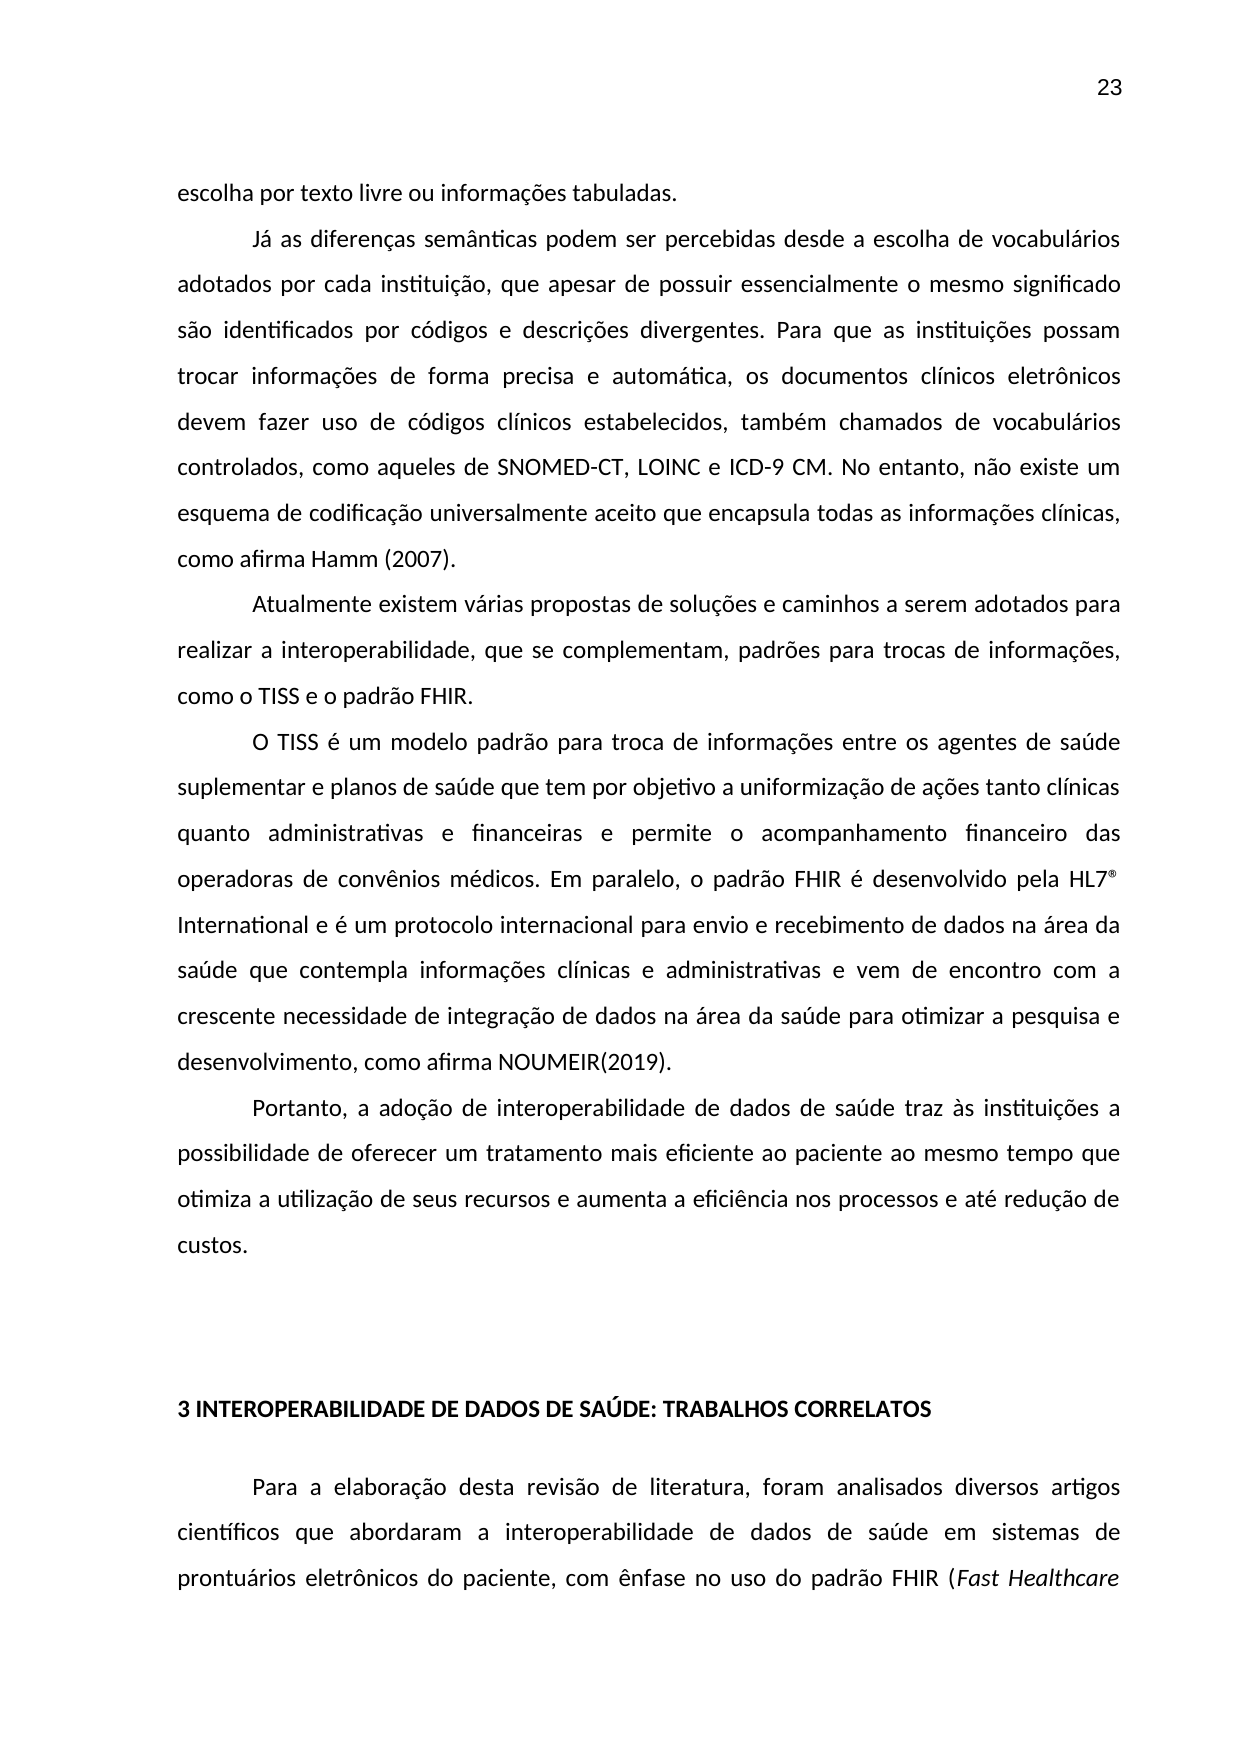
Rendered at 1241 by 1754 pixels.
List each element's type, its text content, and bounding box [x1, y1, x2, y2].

subtitle 3 INTEROPERABILIDADE DE DADOS DE SAÚDE: TRABALHOS CORRELATOS [177, 1393, 1122, 1423]
text Atualmente existem várias propostas de soluções e caminhos a serem adotados para realizar a interoperabilidade, que se complementam, padrões para trocas de informações, como o TISS e o padrão FHIR. [177, 589, 1122, 711]
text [177, 177, 1122, 208]
text Já as diferenças semânticas podem ser percebidas desde a escolha de vocabulários adotados por cada instituição, que apesar de possuir essencialmente o mesmo significado são identificados por códigos e descrições divergentes. Para que as instituições possam trocar informações de forma precisa e automática, os documentos clínicos eletrônicos devem fazer uso de códigos clínicos estabelecidos, também chamados de vocabulários controlados, como aqueles de SNOMED-CT, LOINC e ICD-9 CM. No entanto, não existe um esquema de codificação universalmente aceito que encapsula todas as informações clínicas, como afirma Hamm (2007). [177, 223, 1122, 573]
text Portanto, a adoção de interoperabilidade de dados de saúde traz às instituições a possibilidade de oferecer um tratamento mais eficiente ao paciente ao mesmo tempo que otimiza a utilização de seus recursos e aumenta a eficiência nos processos e até redução de custos. [177, 1092, 1122, 1259]
text O TISS é um modelo padrão para troca de informações entre os agentes de saúde suplementar e planos de saúde que tem por objetivo a uniformização de ações tanto clínicas quanto administrativas e financeiras e permite o acompanhamento financeiro das operadoras de convênios médicos. Em paralelo, o padrão FHIR é desenvolvido pela HL7® International e é um protocolo internacional para envio e recebimento de dados na área da saúde que contempla informações clínicas e administrativas e vem de encontro com a crescente necessidade de integração de dados na área da saúde para otimizar a pesquisa e desenvolvimento, como afirma NOUMEIR(2019). [177, 726, 1122, 1076]
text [177, 1471, 1122, 1593]
